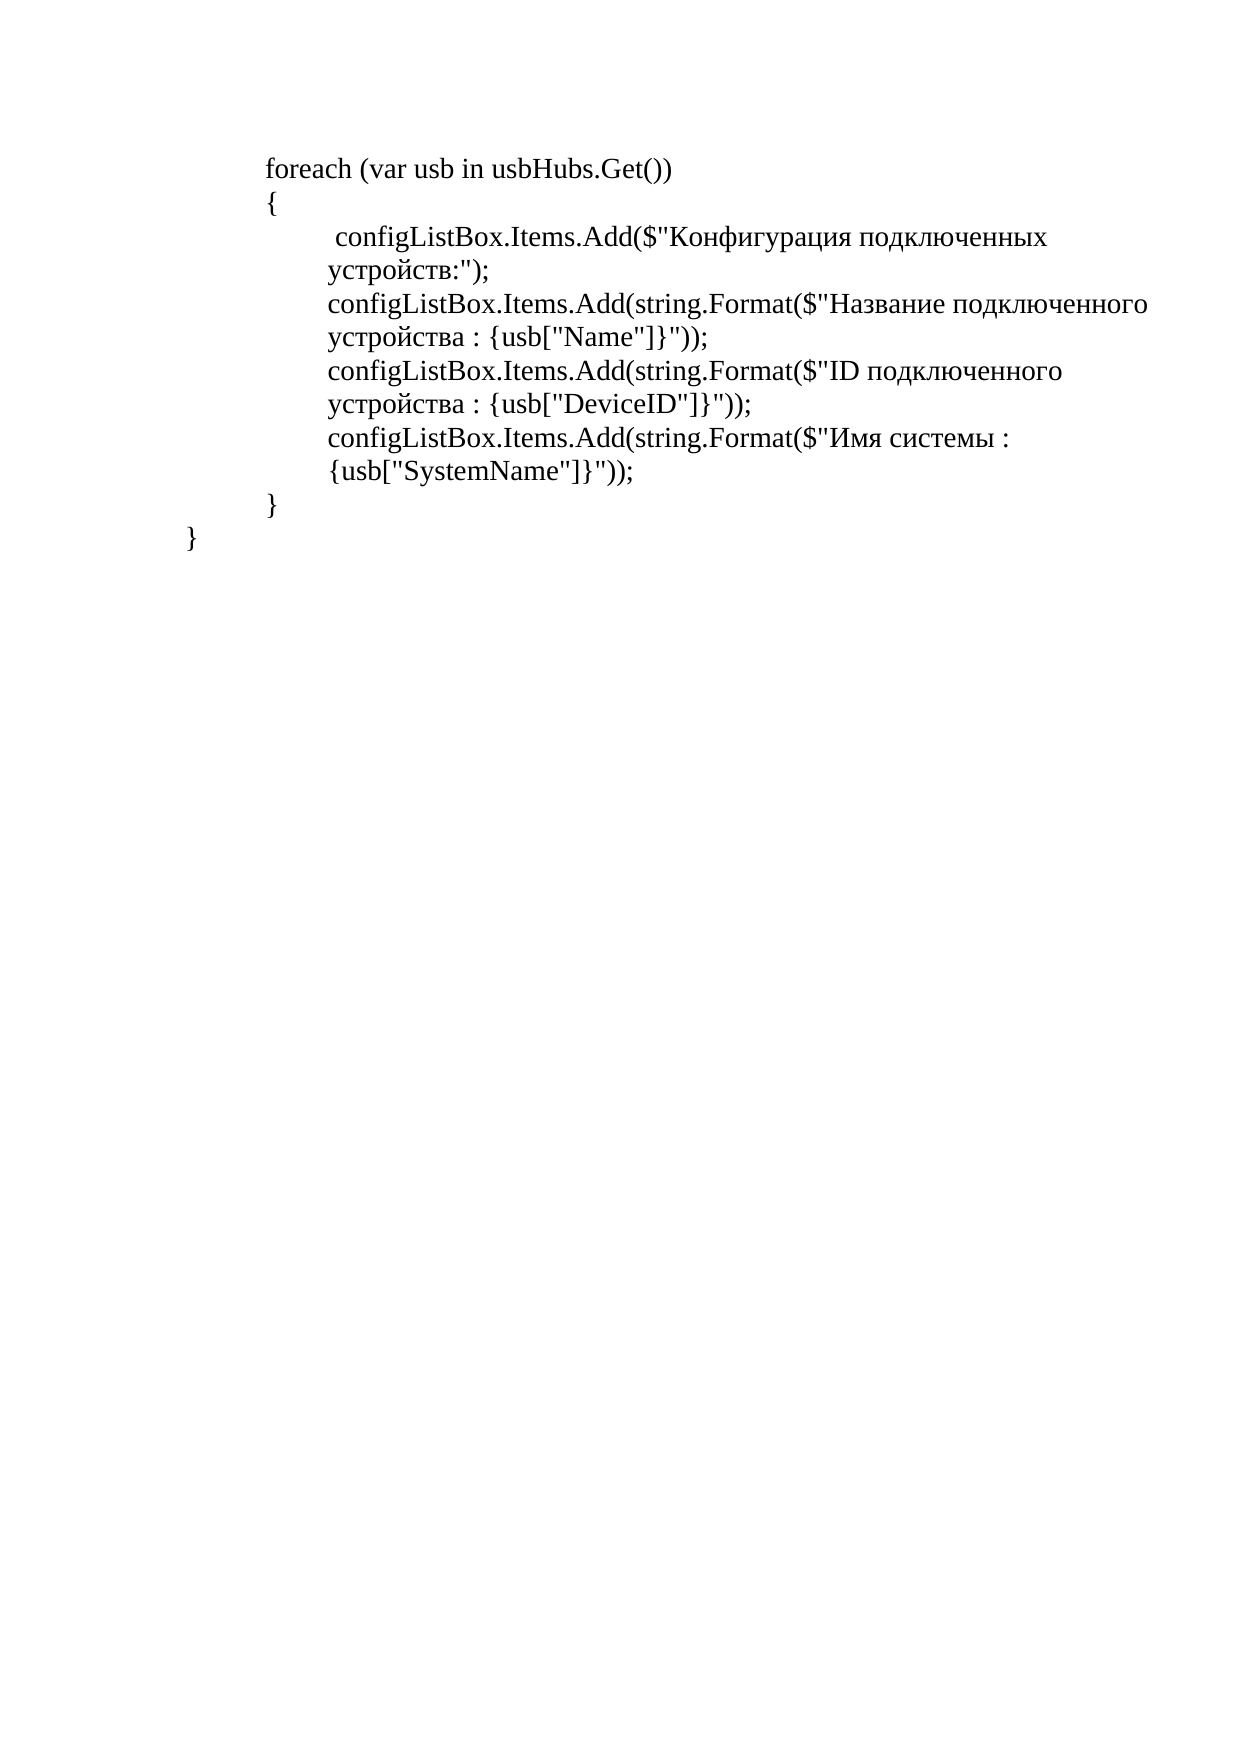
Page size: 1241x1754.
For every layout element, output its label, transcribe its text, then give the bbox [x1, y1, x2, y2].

text configListBox.Items.Add(string.Format($"ID подключенного устройства : {usb["DeviceID"]}")); [327, 353, 1152, 420]
text { [177, 185, 1152, 219]
text configListBox.Items.Add($"Конфигурация подключенных устройств:"); [327, 219, 1152, 286]
text configListBox.Items.Add(string.Format($"Имя системы : {usb["SystemName"]}")); [327, 420, 1152, 487]
text } [177, 521, 1152, 554]
text configListBox.Items.Add(string.Format($"Название подключенного устройства : {usb["Name"]}")); [327, 286, 1152, 353]
text } [177, 487, 1152, 521]
text foreach (var usb in usbHubs.Get()) [177, 152, 1152, 185]
